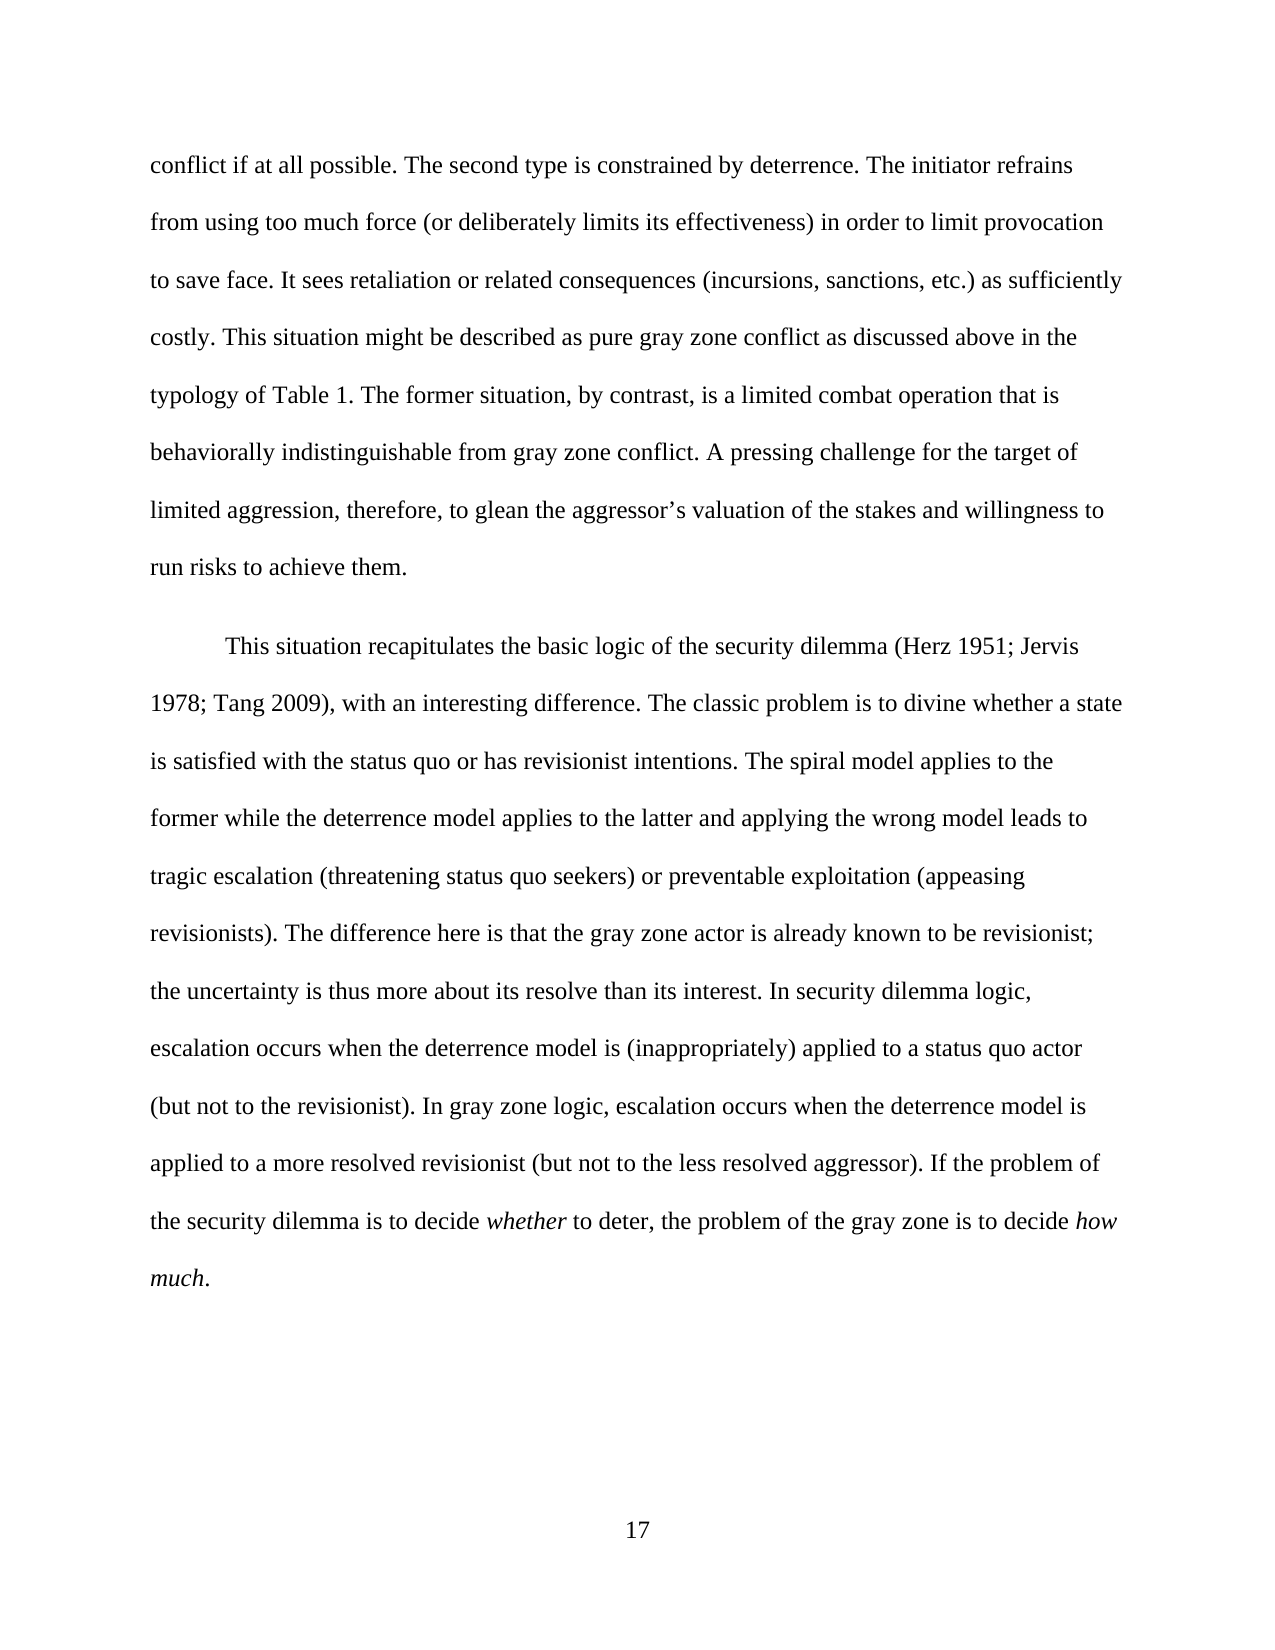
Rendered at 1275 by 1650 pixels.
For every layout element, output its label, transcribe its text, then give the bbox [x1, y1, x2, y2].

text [150, 150, 1125, 581]
text This situation recapitulates the basic logic of the security dilemma (Herz 1951; Jervis 1978; Tang 2009), with an interesting difference. The classic problem is to divine whether a state is satisfied with the status quo or has revisionist intentions. The spiral model applies to the former while the deterrence model applies to the latter and applying the wrong model leads to tragic escalation (threatening status quo seekers) or preventable exploitation (appeasing revisionists). The difference here is that the gray zone actor is already known to be revisionist; the uncertainty is thus more about its resolve than its interest. In security dilemma logic, escalation occurs when the deterrence model is (inappropriately) applied to a status quo actor (but not to the revisionist). In gray zone logic, escalation occurs when the deterrence model is applied to a more resolved revisionist (but not to the less resolved aggressor). If the problem of the security dilemma is to decide whether to deter, the problem of the gray zone is to decide how much. [150, 631, 1125, 1292]
